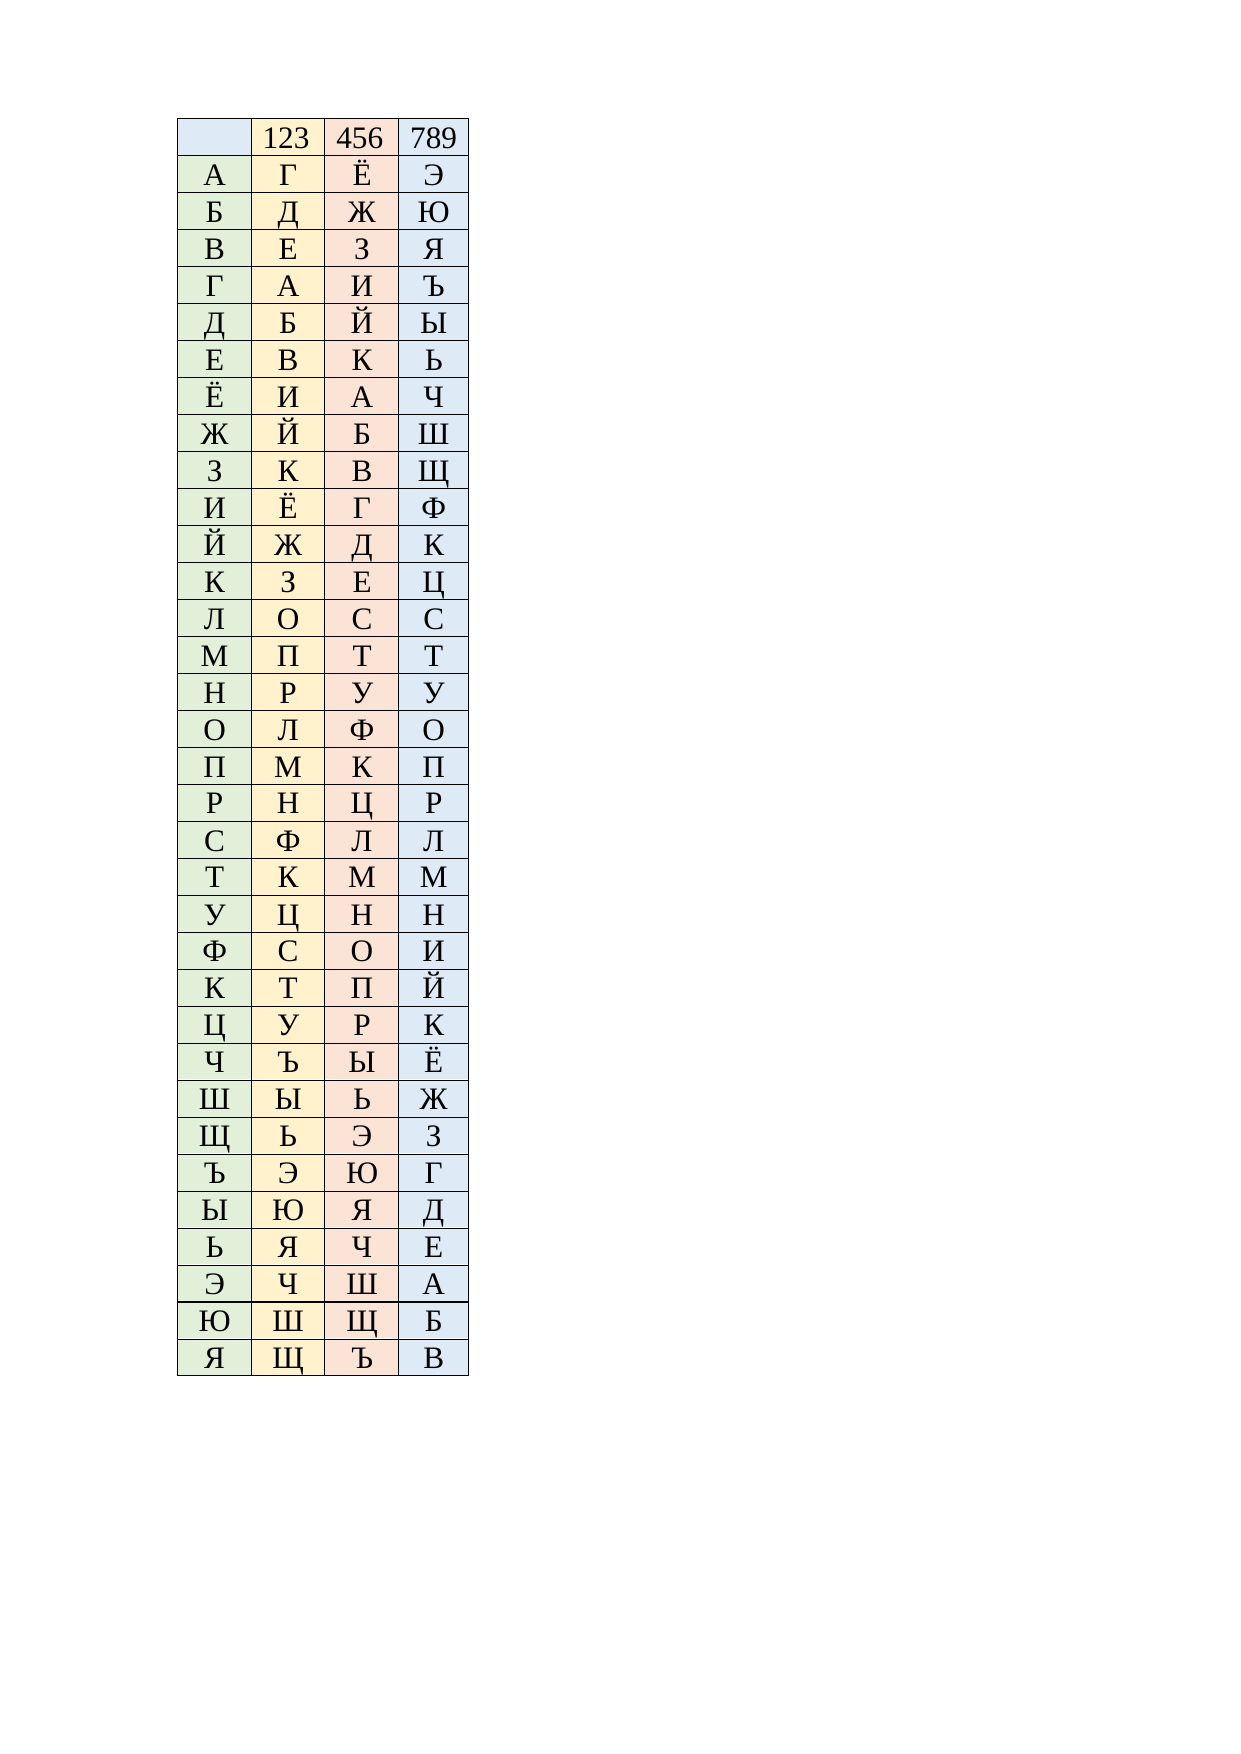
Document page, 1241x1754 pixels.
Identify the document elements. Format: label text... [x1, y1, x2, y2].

table_cell Ы [325, 1044, 398, 1079]
table_cell Д [325, 526, 398, 562]
table_cell Р [325, 1007, 398, 1043]
table_cell Е [399, 1229, 468, 1264]
table_cell Д [178, 304, 251, 340]
table_cell Ь [325, 1081, 398, 1117]
table_cell Г [399, 1155, 468, 1191]
table_cell Й [178, 526, 251, 562]
table_cell М [325, 859, 398, 895]
table_cell Ш [252, 1303, 324, 1338]
table_cell К [399, 1007, 468, 1043]
table_cell Й [399, 970, 468, 1006]
table_cell Ё [252, 489, 324, 525]
table_cell Э [252, 1155, 324, 1191]
table_cell Щ [252, 1340, 324, 1375]
table_cell Ю [325, 1155, 398, 1191]
table_cell Ц [399, 563, 468, 599]
table_cell Ф [252, 822, 324, 858]
table_cell Т [178, 859, 251, 895]
table_cell Е [252, 230, 324, 266]
table_cell Ы [399, 304, 468, 340]
table_cell П [399, 748, 468, 784]
table_cell С [252, 933, 324, 969]
table_cell К [178, 970, 251, 1006]
table_cell О [325, 933, 398, 969]
table_cell Ь [178, 1229, 251, 1264]
table_cell Ш [325, 1266, 398, 1301]
table_cell Ж [178, 415, 251, 451]
table_cell И [399, 933, 468, 969]
table_cell Б [399, 1303, 468, 1338]
table_cell Ч [399, 378, 468, 414]
table_cell Й [325, 304, 398, 340]
table_cell Б [252, 304, 324, 340]
table_cell Г [252, 156, 324, 192]
table_cell М [178, 637, 251, 673]
table_cell Я [399, 230, 468, 266]
table_cell Ю [252, 1192, 324, 1227]
table_cell А [399, 1266, 468, 1301]
table_cell А [325, 378, 398, 414]
table_cell З [252, 563, 324, 599]
table_cell У [252, 1007, 324, 1043]
table_cell О [178, 711, 251, 747]
table_cell А [252, 267, 324, 303]
table_cell Ё [399, 1044, 468, 1079]
table_cell Н [399, 896, 468, 932]
table_cell Щ [325, 1303, 398, 1338]
table_cell Ы [178, 1192, 251, 1227]
table_cell Г [178, 267, 251, 303]
table_cell В [252, 341, 324, 377]
table_cell Ж [252, 526, 324, 562]
table_cell У [325, 674, 398, 710]
table_cell Ъ [178, 1155, 251, 1191]
table_cell Ш [178, 1081, 251, 1117]
table_cell Ф [399, 489, 468, 525]
table_cell Ё [178, 378, 251, 414]
table_cell П [252, 637, 324, 673]
table_cell Г [325, 489, 398, 525]
table_cell З [325, 230, 398, 266]
table_header 123 [252, 119, 324, 155]
table_cell Б [178, 193, 251, 229]
table_cell Щ [178, 1118, 251, 1153]
table_cell Ъ [399, 267, 468, 303]
table_cell Ж [325, 193, 398, 229]
table_cell З [399, 1118, 468, 1153]
table_cell К [178, 563, 251, 599]
table_cell Л [325, 822, 398, 858]
table_header 456 [325, 119, 398, 155]
table_cell Д [399, 1192, 468, 1227]
table_cell Т [399, 637, 468, 673]
table_cell Р [399, 785, 468, 821]
table_cell Л [178, 600, 251, 636]
table_cell Р [178, 785, 251, 821]
table_cell И [325, 267, 398, 303]
table_cell Ё [325, 156, 398, 192]
table_cell Ъ [252, 1044, 324, 1079]
table_cell К [252, 452, 324, 488]
table_cell У [178, 896, 251, 932]
table_cell Ц [252, 896, 324, 932]
table_cell Я [325, 1192, 398, 1227]
table_cell П [178, 748, 251, 784]
table_cell З [178, 452, 251, 488]
table_cell У [399, 674, 468, 710]
table_cell К [325, 748, 398, 784]
table_cell И [178, 489, 251, 525]
table_cell О [399, 711, 468, 747]
table_cell Ъ [325, 1340, 398, 1375]
table_cell Ч [325, 1229, 398, 1264]
table_cell Ы [252, 1081, 324, 1117]
table_cell Т [252, 970, 324, 1006]
table_cell П [325, 970, 398, 1006]
table_cell Н [252, 785, 324, 821]
table_cell Щ [399, 452, 468, 488]
table_cell Э [325, 1118, 398, 1153]
table_cell А [178, 156, 251, 192]
table_cell К [252, 859, 324, 895]
table_cell О [252, 600, 324, 636]
table_cell Ф [325, 711, 398, 747]
table_cell Й [252, 415, 324, 451]
table_cell Ю [178, 1303, 251, 1338]
table_cell С [399, 600, 468, 636]
table_cell И [252, 378, 324, 414]
table_cell Т [325, 637, 398, 673]
table_cell М [252, 748, 324, 784]
table_cell К [325, 341, 398, 377]
table_cell Л [252, 711, 324, 747]
table_cell С [325, 600, 398, 636]
table_cell Ф [178, 933, 251, 969]
table_cell Р [252, 674, 324, 710]
table_cell В [399, 1340, 468, 1375]
table_cell Ц [178, 1007, 251, 1043]
table_header [178, 119, 251, 155]
table_header 789 [399, 119, 468, 155]
table_cell Ю [399, 193, 468, 229]
table_cell Ч [252, 1266, 324, 1301]
table_cell Д [252, 193, 324, 229]
table_cell Ц [325, 785, 398, 821]
table_cell Э [178, 1266, 251, 1301]
table_cell С [178, 822, 251, 858]
table_cell Н [325, 896, 398, 932]
table_cell Л [399, 822, 468, 858]
table_cell Ч [178, 1044, 251, 1079]
table_cell Б [325, 415, 398, 451]
table_cell В [325, 452, 398, 488]
table_cell Э [399, 156, 468, 192]
table_cell К [399, 526, 468, 562]
table_cell Ж [399, 1081, 468, 1117]
table_cell Е [325, 563, 398, 599]
table_cell Н [178, 674, 251, 710]
table_cell Я [178, 1340, 251, 1375]
table_cell М [399, 859, 468, 895]
table_cell Е [178, 341, 251, 377]
table_cell Ь [252, 1118, 324, 1153]
table_cell Ь [399, 341, 468, 377]
table_cell В [178, 230, 251, 266]
table_cell Ш [399, 415, 468, 451]
table_cell Я [252, 1229, 324, 1264]
